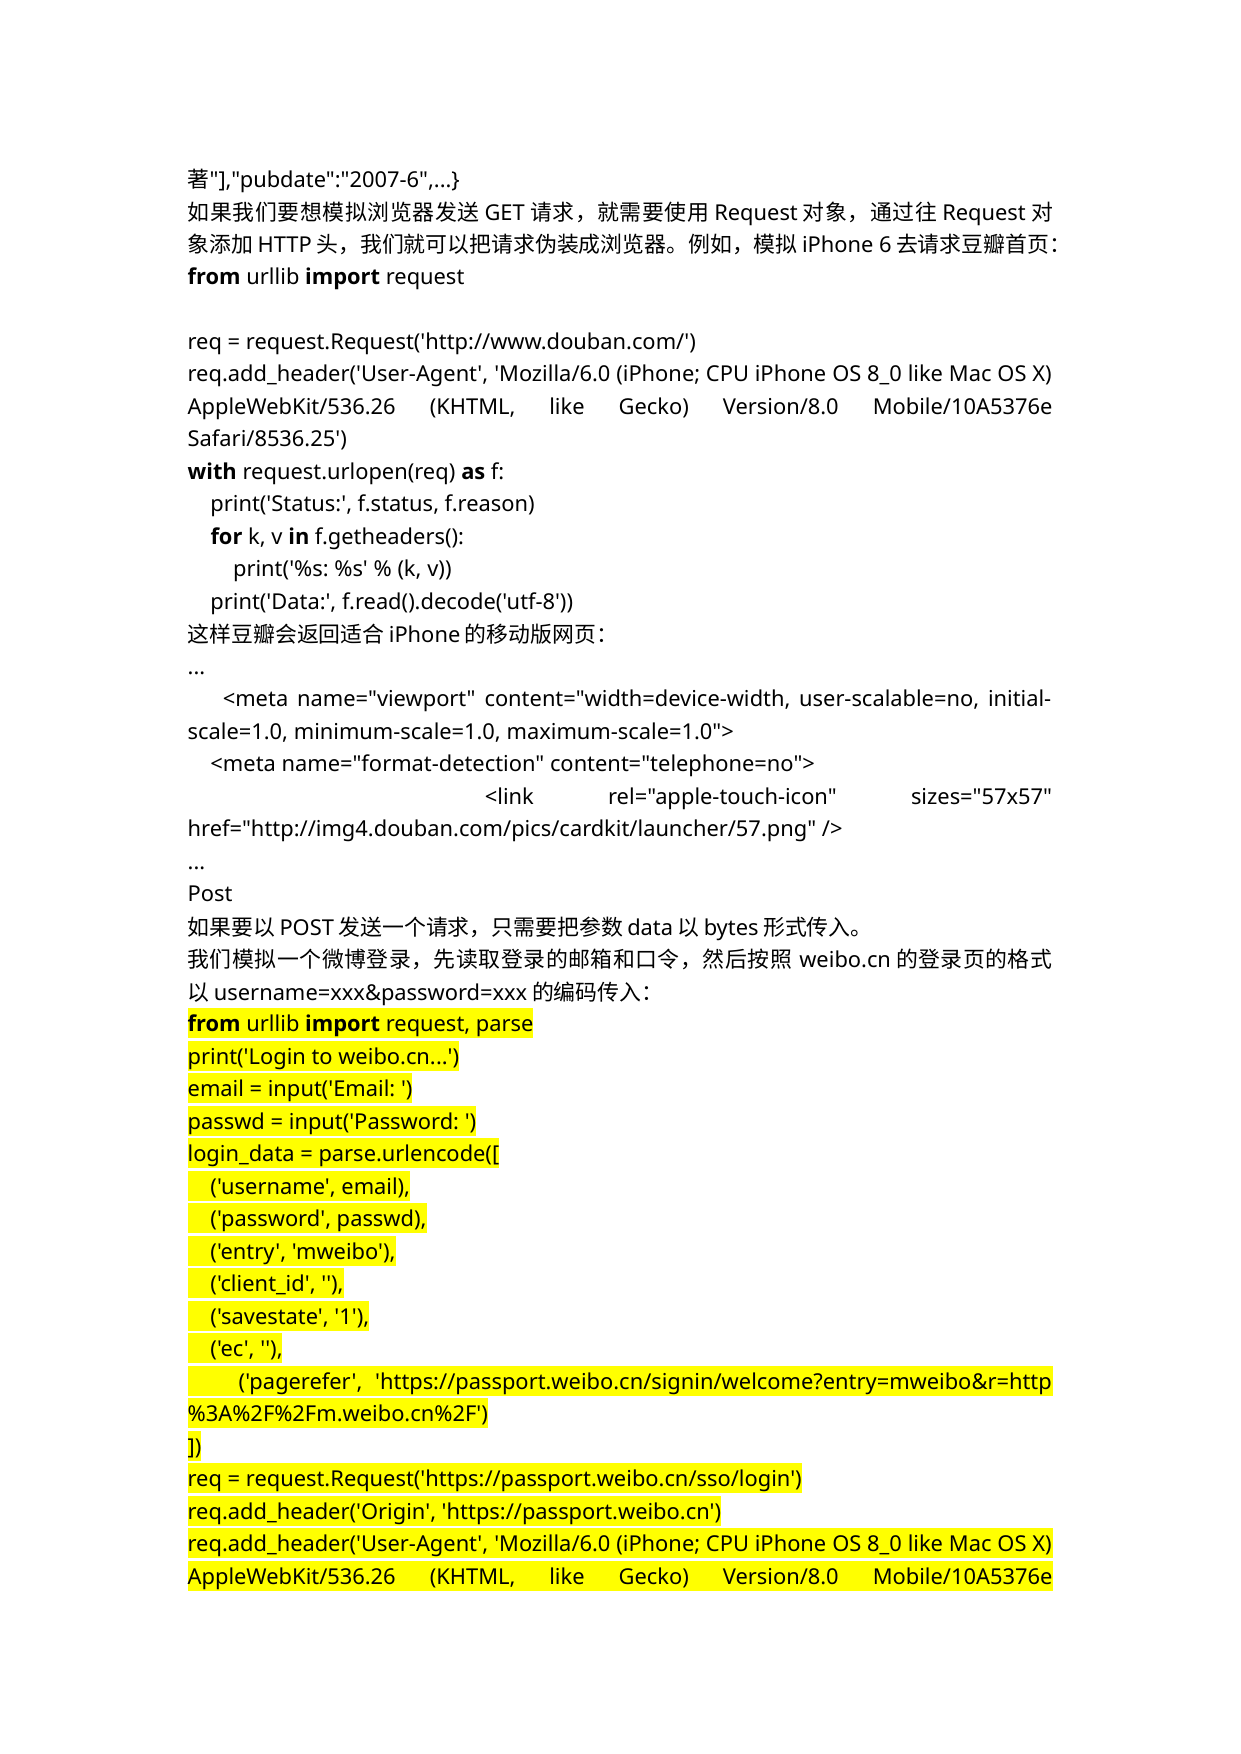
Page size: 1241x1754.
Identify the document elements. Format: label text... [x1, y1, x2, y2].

text from urllib import request [187, 259, 1053, 292]
text ('password', passwd), [187, 1202, 1053, 1234]
text req = request.Request('http://www.douban.com/') [187, 324, 1053, 357]
text <link rel="apple-touch-icon" sizes="57x57" href="http://img4.douban.com/pics/cardkit/launcher/57.png" /> [187, 779, 1053, 844]
text <meta name="viewport" content="width=device-width, user-scalable=no, initial-scale=1.0, minimum-scale=1.0, maximum-scale=1.0"> [187, 682, 1053, 747]
text login_data = parse.urlencode([ [187, 1137, 1053, 1169]
text for k, v in f.getheaders(): [187, 519, 1053, 552]
text 如果我们要想模拟浏览器发送GET请求，就需要使用Request对象，通过往Request对象添加HTTP头，我们就可以把请求伪装成浏览器。例如，模拟iPhone 6去请求豆瓣首页： [187, 194, 1053, 259]
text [187, 162, 1053, 194]
text print('Status:', f.status, f.reason) [187, 487, 1053, 519]
text ('client_id', ''), [187, 1267, 1053, 1299]
text print('Data:', f.read().decode('utf-8')) [187, 584, 1053, 617]
text req = request.Request('https://passport.weibo.cn/sso/login') [187, 1462, 1053, 1494]
text 我们模拟一个微博登录，先读取登录的邮箱和口令，然后按照weibo.cn的登录页的格式以username=xxx&password=xxx的编码传入： [187, 942, 1053, 1007]
text email = input('Email: ') [187, 1072, 1053, 1104]
text ('pagerefer', 'https://passport.weibo.cn/signin/welcome?entry=mweibo&r=http%3A%2F%2Fm.weibo.cn%2F') [187, 1364, 1053, 1429]
text passwd = input('Password: ') [187, 1104, 1053, 1137]
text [187, 1527, 1053, 1583]
text 这样豆瓣会返回适合iPhone的移动版网页： [187, 617, 1053, 649]
text ... [187, 844, 1053, 877]
text print('Login to weibo.cn...') [187, 1039, 1053, 1072]
text ]) [187, 1429, 1053, 1462]
text from urllib import request, parse [187, 1007, 1053, 1039]
text Post [187, 877, 1053, 909]
text ('username', email), [187, 1169, 1053, 1202]
text req.add_header('Origin', 'https://passport.weibo.cn') [187, 1494, 1053, 1527]
text <meta name="format-detection" content="telephone=no"> [187, 747, 1053, 779]
text with request.urlopen(req) as f: [187, 454, 1053, 487]
text ('entry', 'mweibo'), [187, 1234, 1053, 1267]
text ('savestate', '1'), [187, 1299, 1053, 1332]
text print('%s: %s' % (k, v)) [187, 552, 1053, 584]
text 如果要以POST发送一个请求，只需要把参数data以bytes形式传入。 [187, 909, 1053, 942]
text ('ec', ''), [187, 1332, 1053, 1364]
text ... [187, 649, 1053, 682]
